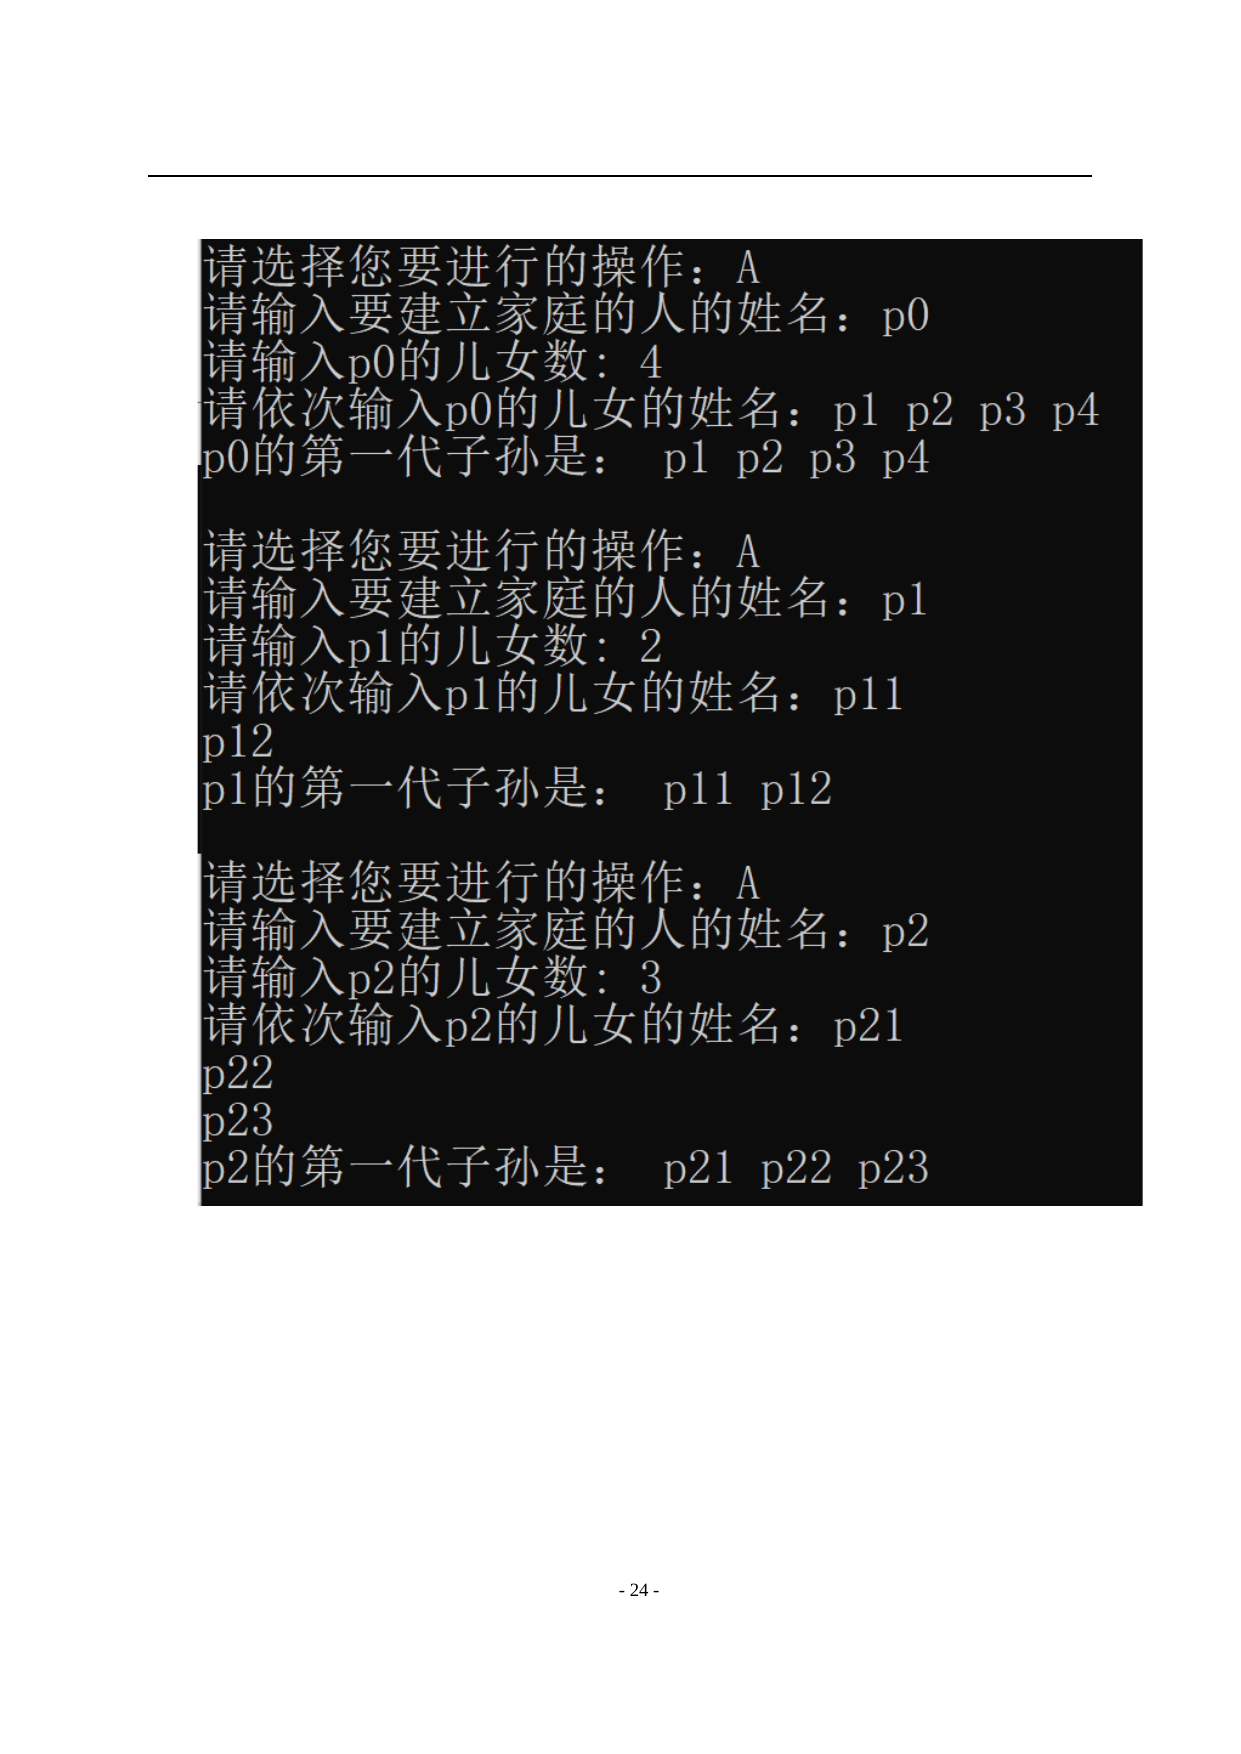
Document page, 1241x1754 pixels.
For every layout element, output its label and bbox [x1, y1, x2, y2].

picture [197, 239, 1143, 1206]
